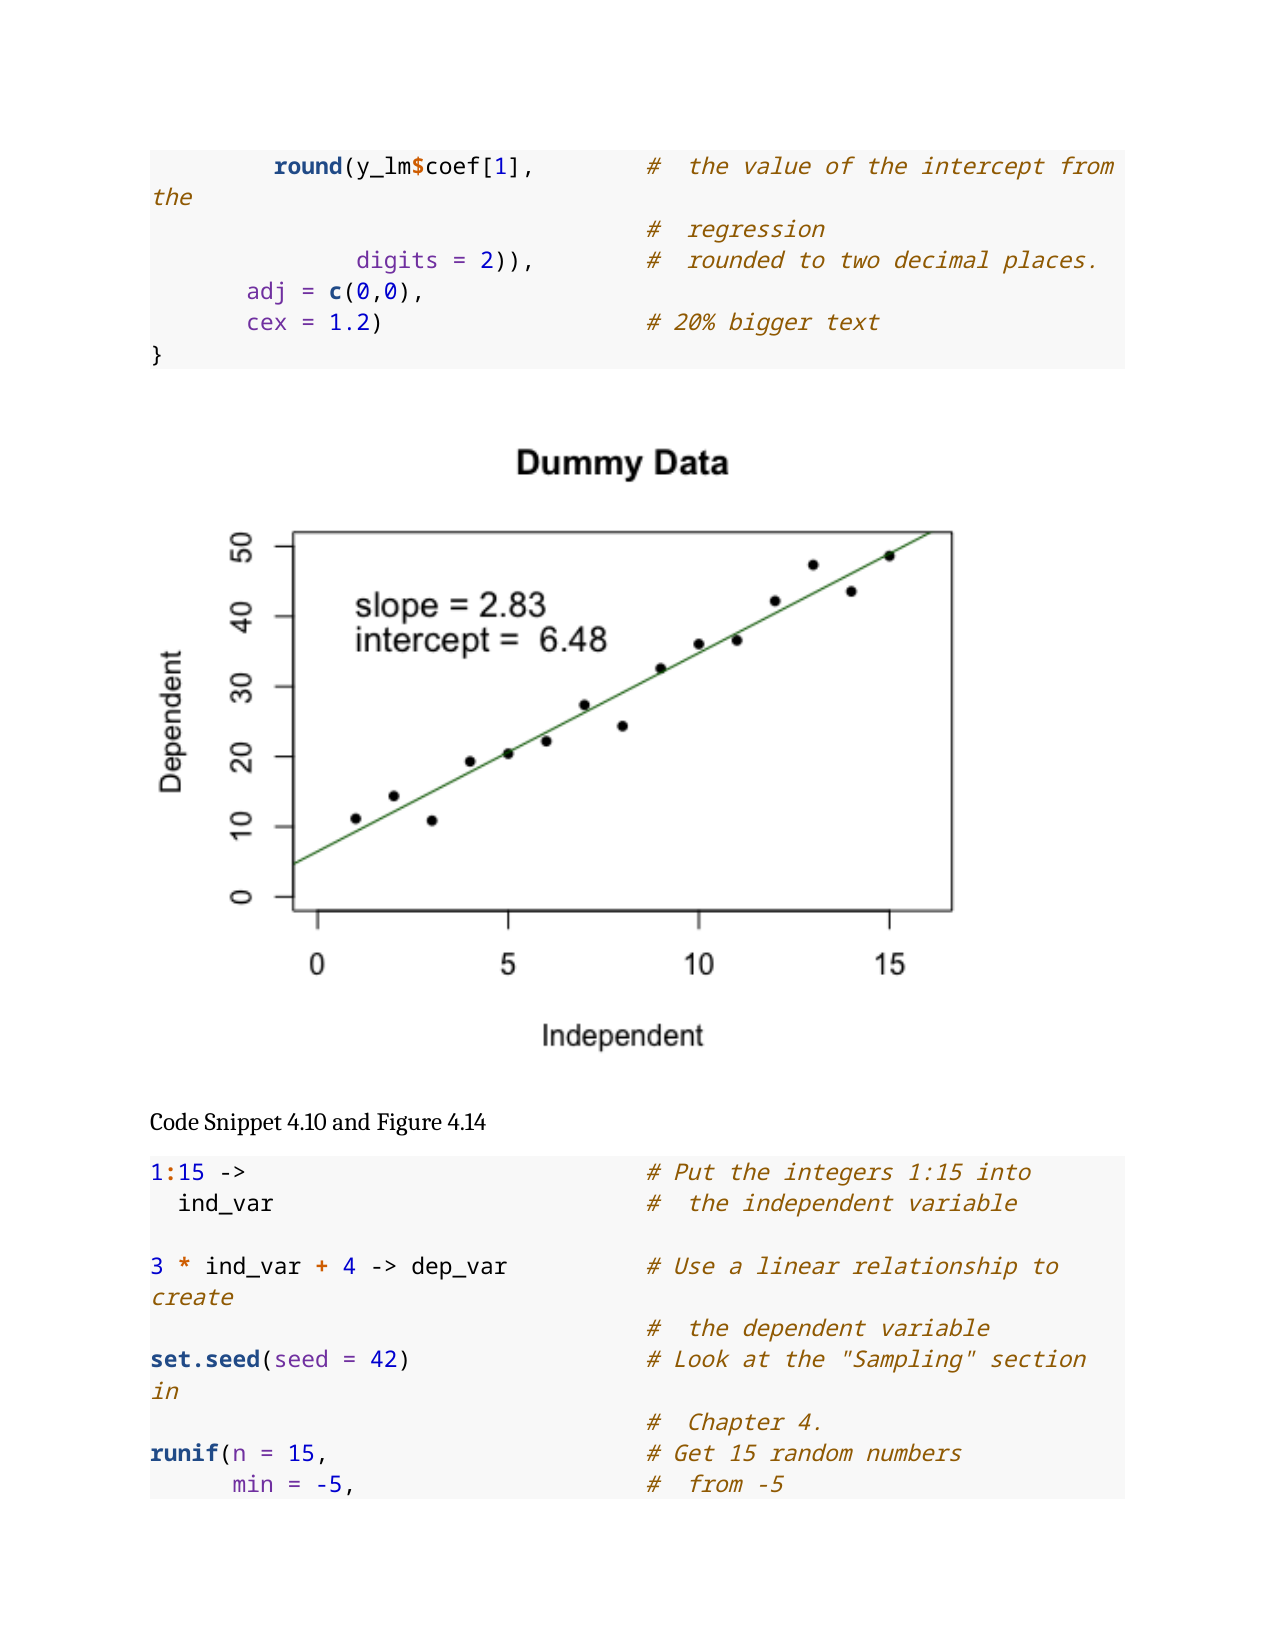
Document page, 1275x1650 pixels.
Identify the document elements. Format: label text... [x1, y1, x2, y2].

picture [150, 389, 1025, 1090]
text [150, 1156, 1125, 1499]
text Code Snippet 4.10 and Figure 4.14 [150, 1108, 1125, 1137]
